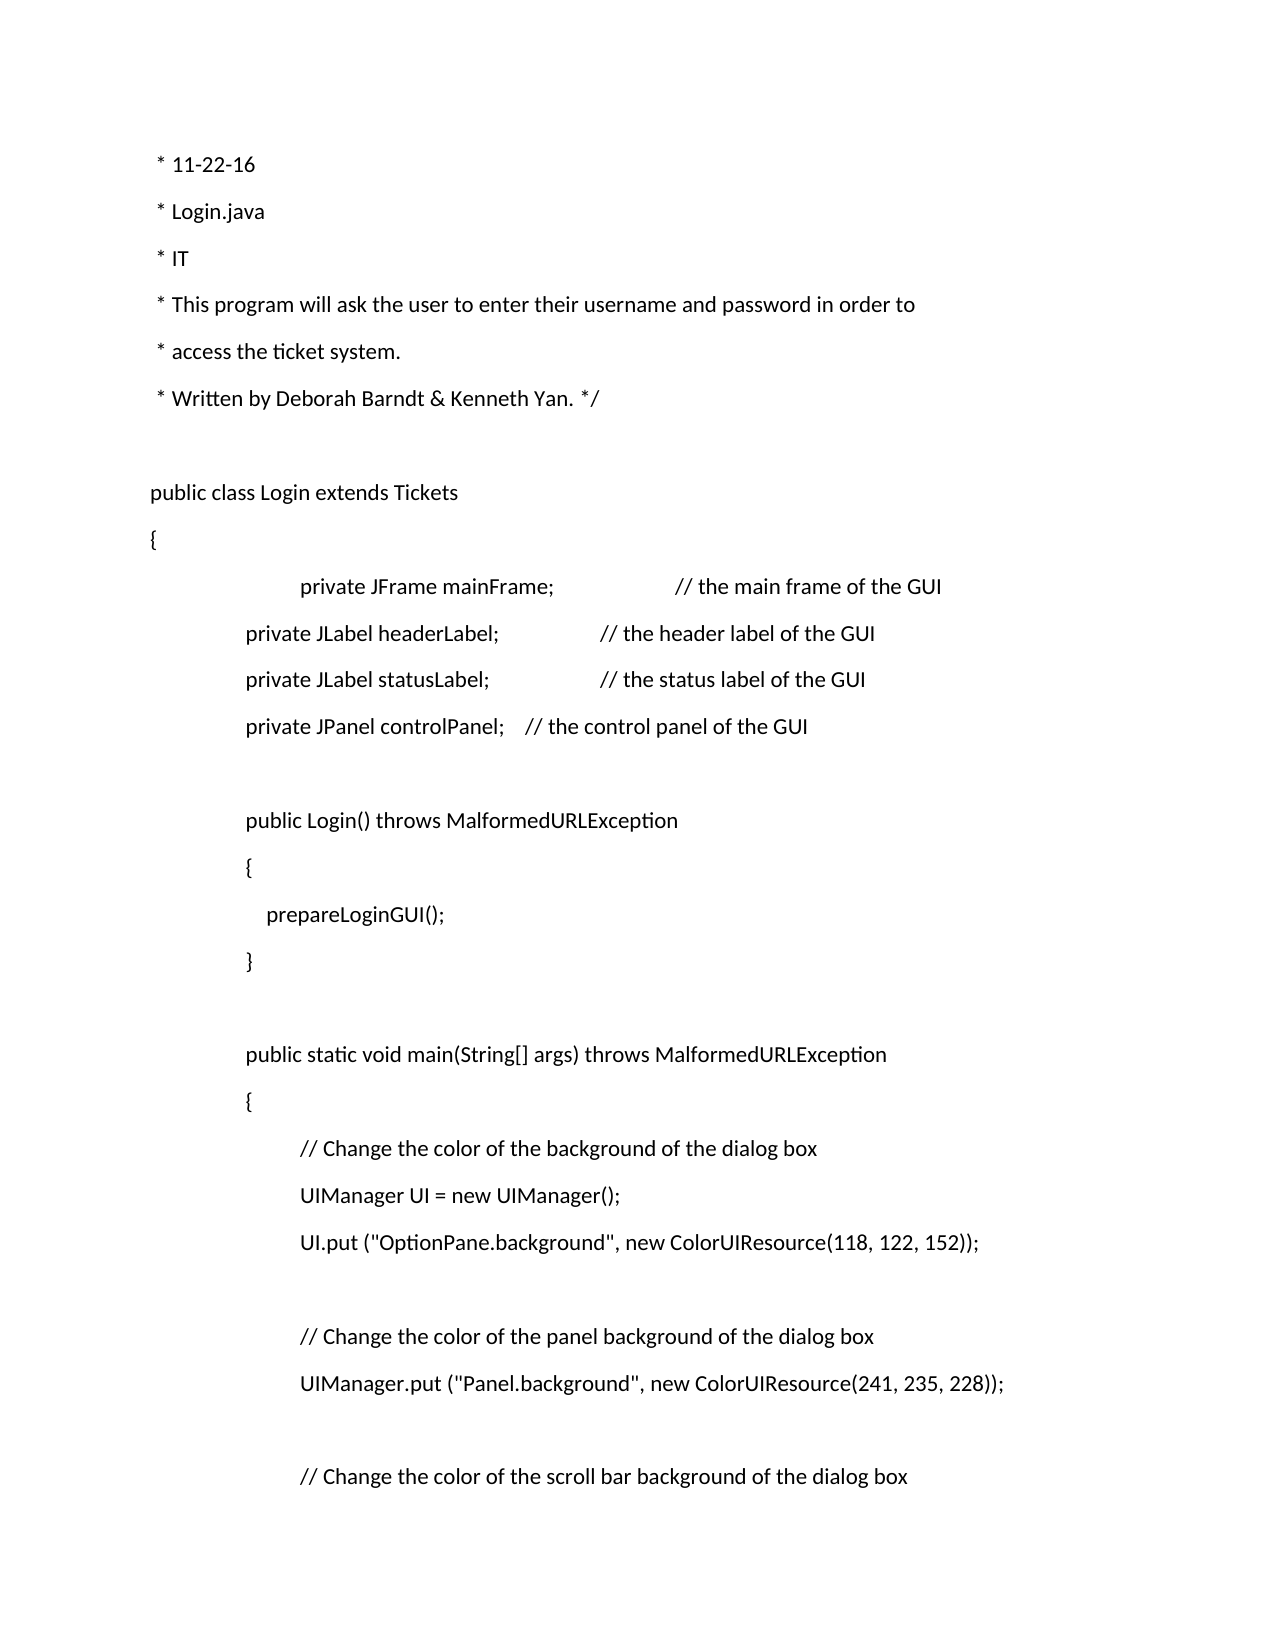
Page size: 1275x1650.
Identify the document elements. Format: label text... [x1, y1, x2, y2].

text private JFrame mainFrame; // the main frame of the GUI [150, 572, 1125, 600]
text * Written by Deborah Barndt & Kenneth Yan. */ [150, 384, 1125, 412]
text // Change the color of the panel background of the dialog box [150, 1322, 1125, 1350]
text * 11-22-16 [150, 150, 1125, 178]
text // Change the color of the scroll bar background of the dialog box [150, 1462, 1125, 1491]
text UIManager UI = new UIManager(); [150, 1181, 1125, 1209]
text private JLabel headerLabel; // the header label of the GUI [150, 619, 1125, 647]
text // Change the color of the background of the dialog box [150, 1134, 1125, 1162]
text } [150, 947, 1125, 975]
text public static void main(String[] args) throws MalformedURLException [150, 1041, 1125, 1069]
text private JPanel controlPanel; // the control panel of the GUI [150, 712, 1125, 741]
text { [150, 853, 1125, 881]
text private JLabel statusLabel; // the status label of the GUI [150, 666, 1125, 694]
text UIManager.put ("Panel.background", new ColorUIResource(241, 235, 228)); [150, 1369, 1125, 1397]
text * This program will ask the user to enter their username and password in order to [150, 291, 1125, 319]
text public class Login extends Tickets [150, 478, 1125, 506]
text prepareLoginGUI(); [150, 900, 1125, 928]
text { [150, 525, 1125, 553]
text UI.put ("OptionPane.background", new ColorUIResource(118, 122, 152)); [150, 1228, 1125, 1256]
text { [150, 1087, 1125, 1116]
text * Login.java [150, 197, 1125, 225]
text public Login() throws MalformedURLException [150, 806, 1125, 834]
text * IT [150, 244, 1125, 272]
text * access the ticket system. [150, 337, 1125, 366]
